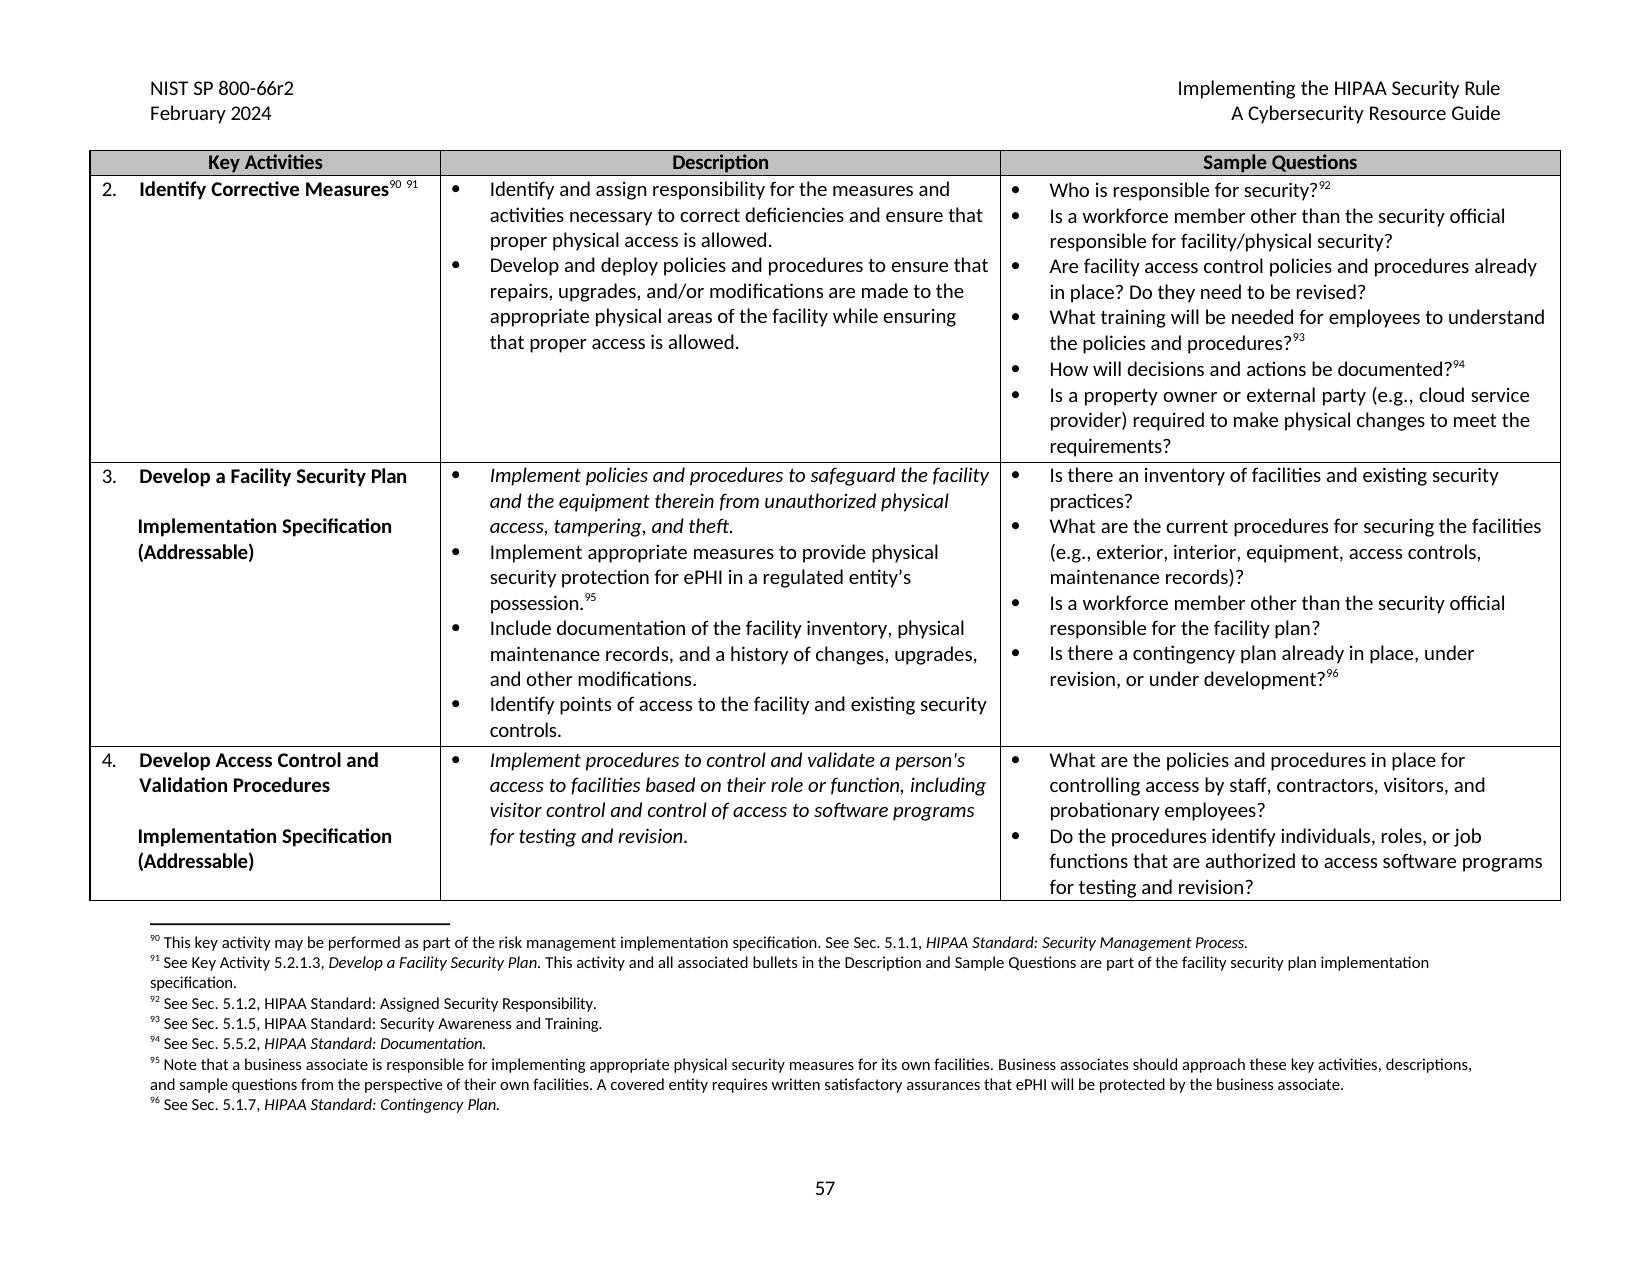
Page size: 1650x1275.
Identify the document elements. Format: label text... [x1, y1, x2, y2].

table_header Key Activities [91, 151, 440, 175]
text 93 See Sec. 5.1.5, HIPAA Standard: Security Awareness and Training. [150, 1013, 1573, 1033]
table_cell 4. Develop Access Control and Validation Procedures Implementation Specification (Addressable) [91, 747, 440, 900]
text 90 This key activity may be performed as part of the risk management implementation specification. See Sec. 5.1.1, HIPAA Standard: Security Management Process. [150, 932, 1573, 952]
table_cell Implement policies and procedures to safeguard the facility and the equipment therein from unauthorized physical access, tampering, and theft. Implement appropriate measures to provide physical security protection for ePHI in a regulated entity’s possession.95 Include documentation of the facility inventory, physical maintenance records, and a history of changes, upgrades, and other modifications. Identify points of access to the facility and existing security controls. [441, 463, 1000, 746]
text 92 See Sec. 5.1.2, HIPAA Standard: Assigned Security Responsibility. [150, 993, 1573, 1013]
table_header Sample Questions [1001, 151, 1560, 175]
table_cell Is there an inventory of facilities and existing security practices? What are the current procedures for securing the facilities (e.g., exterior, interior, equipment, access controls, maintenance records)? Is a workforce member other than the security official responsible for the facility plan? Is there a contingency plan already in place, under revision, or under development?96 [1001, 463, 1560, 746]
table_cell Implement procedures to control and validate a person's access to facilities based on their role or function, including visitor control and control of access to software programs for testing and revision. [441, 747, 1000, 900]
table_cell Identify and assign responsibility for the measures and activities necessary to correct deficiencies and ensure that proper physical access is allowed. Develop and deploy policies and procedures to ensure that repairs, upgrades, and/or modifications are made to the appropriate physical areas of the facility while ensuring that proper access is allowed. [441, 176, 1000, 462]
text 96 See Sec. 5.1.7, HIPAA Standard: Contingency Plan. [150, 1094, 1573, 1115]
table_cell 2. Identify Corrective Measures90 91 [91, 176, 440, 462]
text 95 Note that a business associate is responsible for implementing appropriate physical security measures for its own facilities. Business associates should approach these key activities, descriptions, and sample questions from the perspective of their own facilities. A covered entity requires written satisfactory assurances that ePHI will be protected by the business associate. [150, 1054, 1489, 1094]
text 94 See Sec. 5.5.2, HIPAA Standard: Documentation. [150, 1033, 1573, 1054]
table_cell Who is responsible for security?92 Is a workforce member other than the security official responsible for facility/physical security? Are facility access control policies and procedures already in place? Do they need to be revised? What training will be needed for employees to understand the policies and procedures?93 How will decisions and actions be documented?94 Is a property owner or external party (e.g., cloud service provider) required to make physical changes to meet the requirements? [1001, 176, 1560, 462]
text 91 See Key Activity 5.2.1.3, Develop a Facility Security Plan. This activity and all associated bullets in the Description and Sample Questions are part of the facility security plan implementation specification. [150, 952, 1489, 993]
table_cell 3. Develop a Facility Security Plan Implementation Specification (Addressable) [91, 463, 440, 746]
table_cell What are the policies and procedures in place for controlling access by staff, contractors, visitors, and probationary employees? Do the procedures identify individuals, roles, or job functions that are authorized to access software programs for testing and revision? [1001, 747, 1560, 900]
table_header Description [441, 151, 1000, 175]
